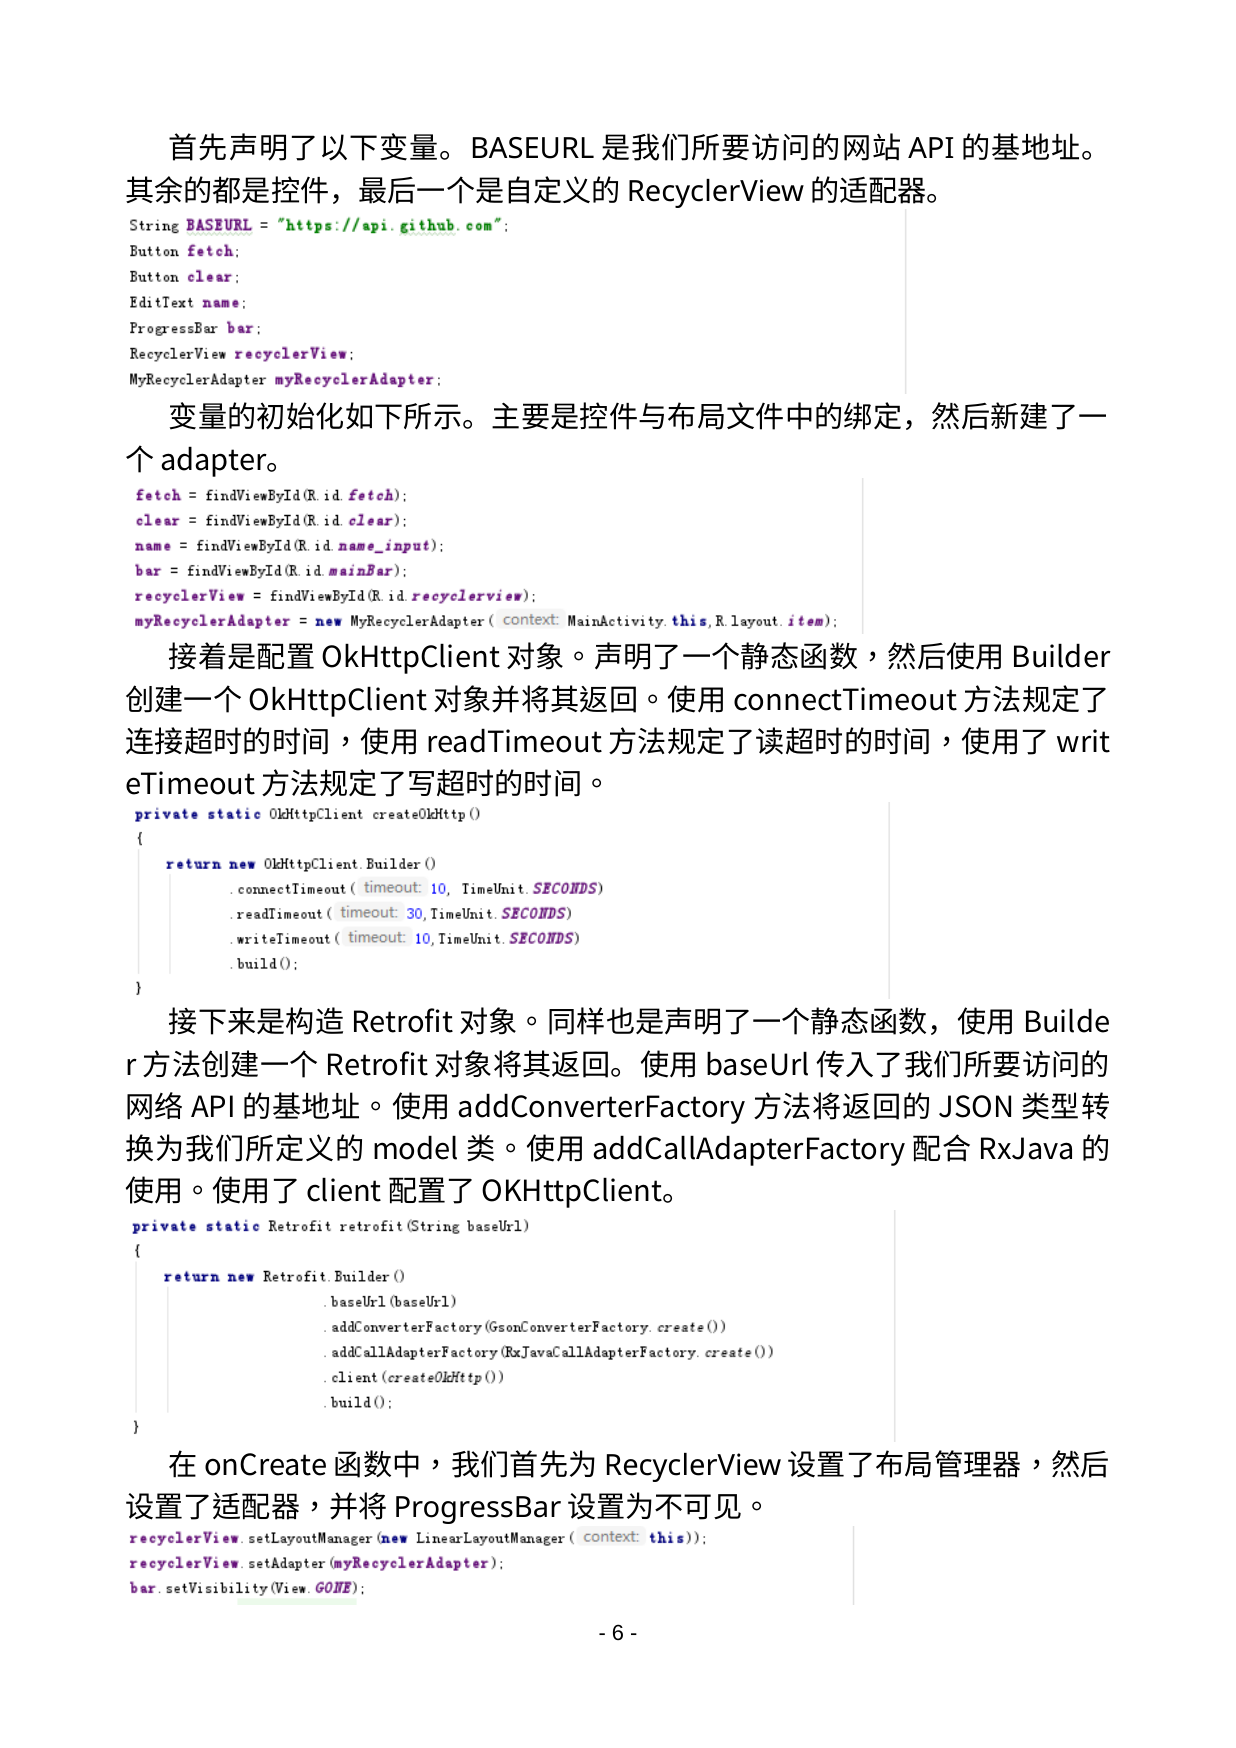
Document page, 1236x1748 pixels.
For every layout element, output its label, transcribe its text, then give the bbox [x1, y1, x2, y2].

picture [125, 802, 1111, 999]
text 变量的初始化如下所示。主要是控件与布局文件中的绑定，然后新建了一个adapter。 [125, 394, 1110, 478]
text 首先声明了以下变量。BASEURL是我们所要访问的网站API的基地址。其余的都是控件，最后一个是自定义的RecyclerView的适配器。 [125, 125, 1110, 209]
text 接着是配置OkHttpClient对象。声明了一个静态函数，然后使用Builder创建一个OkHttpClient对象并将其返回。使用connectTimeout方法规定了连接超时的时间，使用readTimeout方法规定了读超时的时间，使用了writeTimeout方法规定了写超时的时间。 [125, 634, 1110, 802]
text 在onCreate函数中，我们首先为RecyclerView设置了布局管理器，然后设置了适配器，并将ProgressBar设置为不可见。 [125, 1442, 1110, 1526]
picture [125, 1210, 1111, 1442]
picture [125, 478, 1111, 634]
picture [125, 209, 1111, 394]
text 接下来是构造Retrofit对象。同样也是声明了一个静态函数，使用Builder方法创建一个Retrofit对象将其返回。使用baseUrl传入了我们所要访问的网络API的基地址。使用addConverterFactory方法将返回的JSON类型转换为我们所定义的model类。使用addCallAdapterFactory配合RxJava的使用。使用了client配置了OKHttpClient。 [125, 999, 1110, 1210]
picture [125, 1526, 1111, 1605]
